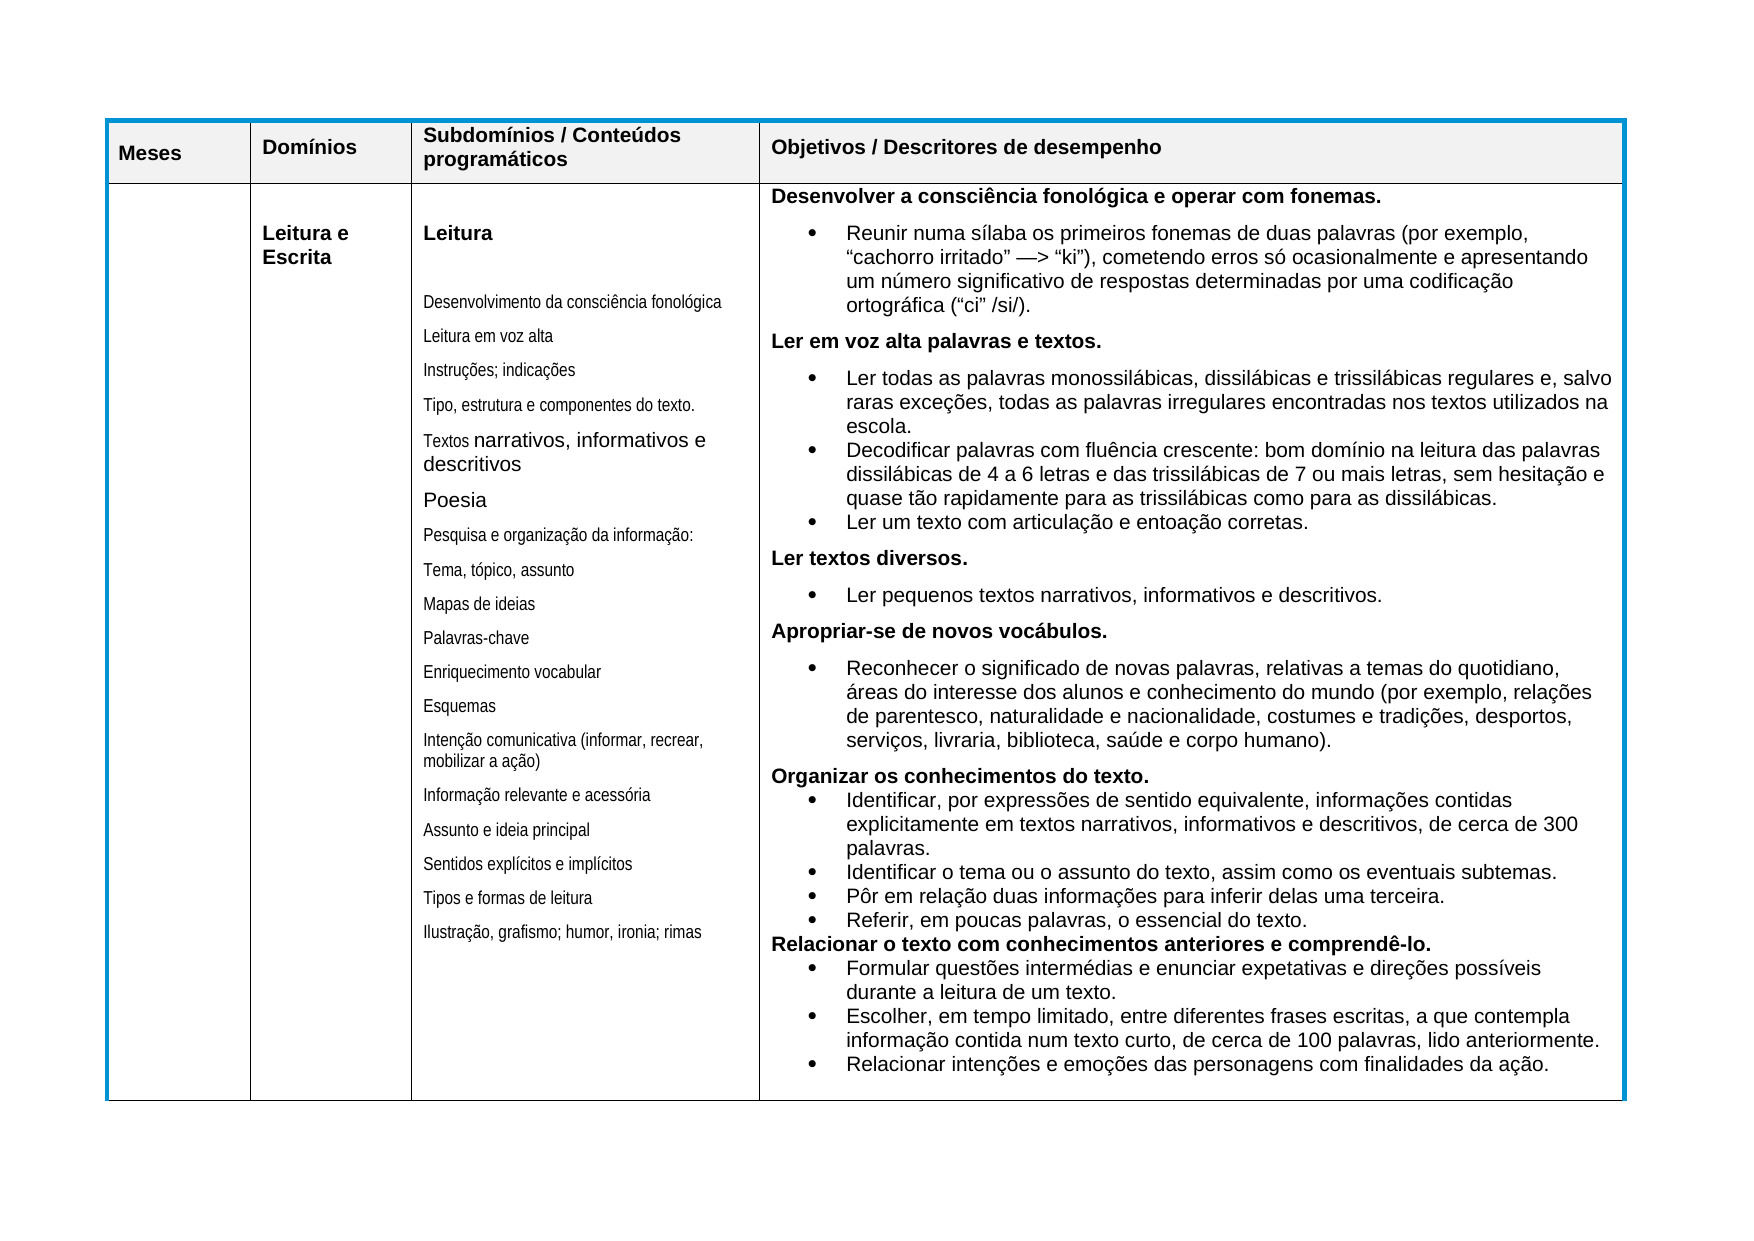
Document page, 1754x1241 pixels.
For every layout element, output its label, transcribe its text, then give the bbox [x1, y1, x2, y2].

table_header Objetivos / Descritores de desempenho [760, 123, 1622, 183]
table_header Domínios [251, 123, 411, 183]
table_header Meses [109, 123, 250, 183]
table_cell Leitura e Escrita [251, 184, 411, 1100]
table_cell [412, 184, 759, 1100]
table_cell [109, 184, 250, 1100]
table_header Subdomínios / Conteúdos programáticos [412, 123, 759, 183]
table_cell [760, 184, 1622, 1100]
